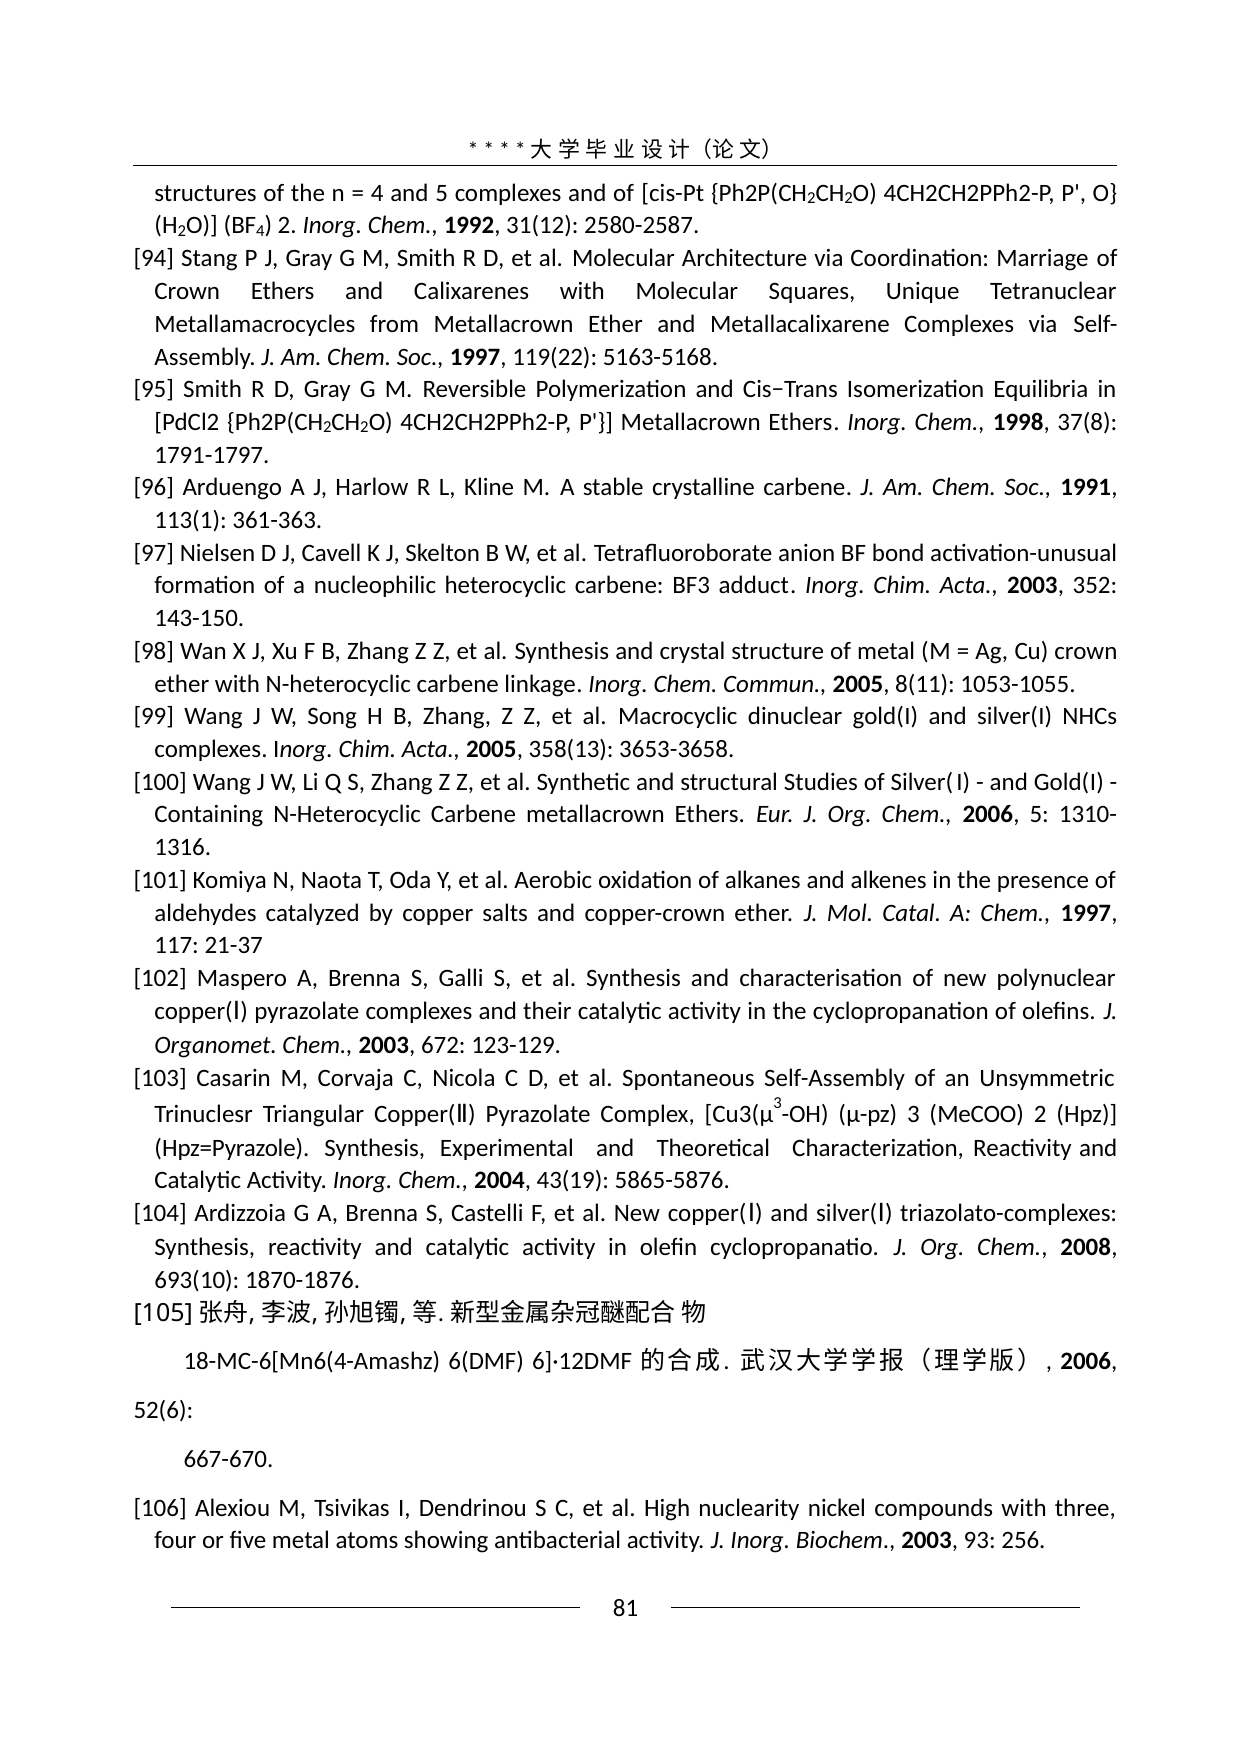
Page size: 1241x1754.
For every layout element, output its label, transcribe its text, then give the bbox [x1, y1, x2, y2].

text [97] Nielsen D J, Cavell K J, Skelton B W, et al. Tetrafluoroborate anion BF bond activation-unusual formation of a nucleophilic heterocyclic carbene: BF3 adduct. Inorg. Chim. Acta., 2003, 352: 143-150. [133, 535, 1117, 633]
text [102] Maspero A, Brenna S, Galli S, et al. Synthesis and characterisation of new polynuclear copper(Ⅰ) pyrazolate complexes and their catalytic activity in the cyclopropanation of olefins. J. Organomet. Chem., 2003, 672: 123-129. [133, 960, 1117, 1059]
text [101] Komiya N, Naota T, Oda Y, et al. Aerobic oxidation of alkanes and alkenes in the presence of aldehydes catalyzed by copper salts and copper-crown ether. J. Mol. Catal. A: Chem., 1997, 117: 21-37 [133, 862, 1117, 960]
text [103] Casarin M, Corvaja C, Nicola C D, et al. Spontaneous Self-Assembly of an Unsymmetric Trinuclesr Triangular Copper(Ⅱ) Pyrazolate Complex, [Cu3(μ3-OH) (μ-pz) 3 (MeCOO) 2 (Hpz)] (Hpz=Pyrazole). Synthesis, Experimental and Theoretical Characterization, Reactivity and Catalytic Activity. Inorg. Chem., 2004, 43(19): 5865-5876. [133, 1059, 1117, 1195]
text [96] Arduengo A J, Harlow R L, Kline M. A stable crystalline carbene. J. Am. Chem. Soc., 1991, 113(1): 361-363. [133, 469, 1117, 535]
text [99] Wang J W, Song H B, Zhang, Z Z, et al. Macrocyclic dinuclear gold(I) and silver(I) NHCs complexes. Inorg. Chim. Acta., 2005, 358(13): 3653-3658. [133, 698, 1117, 764]
text [106] Alexiou M, Tsivikas I, Dendrinou S C, et al. High nuclearity nickel compounds with three, four or five metal atoms showing antibacterial activity. J. Inorg. Biochem., 2003, 93: 256. [133, 1489, 1117, 1555]
text 667-670. [133, 1425, 1117, 1473]
text [104] Ardizzoia G A, Brenna S, Castelli F, et al. New copper(Ⅰ) and silver(Ⅰ) triazolato-complexes: Synthesis, reactivity and catalytic activity in olefin cyclopropanatio. J. Org. Chem., 2008, 693(10): 1870-1876. [133, 1195, 1117, 1294]
text [98] Wan X J, Xu F B, Zhang Z Z, et al. Synthesis and crystal structure of metal (M = Ag, Cu) crown ether with N-heterocyclic carbene linkage. Inorg. Chem. Commun., 2005, 8(11): 1053-1055. [133, 633, 1117, 698]
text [133, 175, 1117, 240]
text [100] Wang J W, Li Q S, Zhang Z Z, et al. Synthetic and structural Studies of Silver(I) - and Gold(I) -Containing N-Heterocyclic Carbene metallacrown Ethers. Eur. J. Org. Chem., 2006, 5: 1310-1316. [133, 764, 1117, 862]
text [94] Stang P J, Gray G M, Smith R D, et al. Molecular Architecture via Coordination: Marriage of Crown Ethers and Calixarenes with Molecular Squares, Unique Tetranuclear Metallamacrocycles from Metallacrown Ether and Metallacalixarene Complexes via Self-Assembly. J. Am. Chem. Soc., 1997, 119(22): 5163-5168. [133, 240, 1117, 371]
text 18-MC-6[Mn6(4-Amashz) 6(DMF) 6]·12DMF的合成. 武汉大学学报（理学版）, 2006, 52(6): [133, 1328, 1117, 1425]
text [105] 张舟, 李波, 孙旭镯, 等. 新型金属杂冠醚配合 物 [133, 1294, 1117, 1328]
text [95] Smith R D, Gray G M. Reversible Polymerization and Cis−Trans Isomerization Equilibria in [PdCl2 {Ph2P(CH2CH2O) 4CH2CH2PPh2-P, P'}] Metallacrown Ethers. Inorg. Chem., 1998, 37(8): 1791-1797. [133, 371, 1117, 469]
